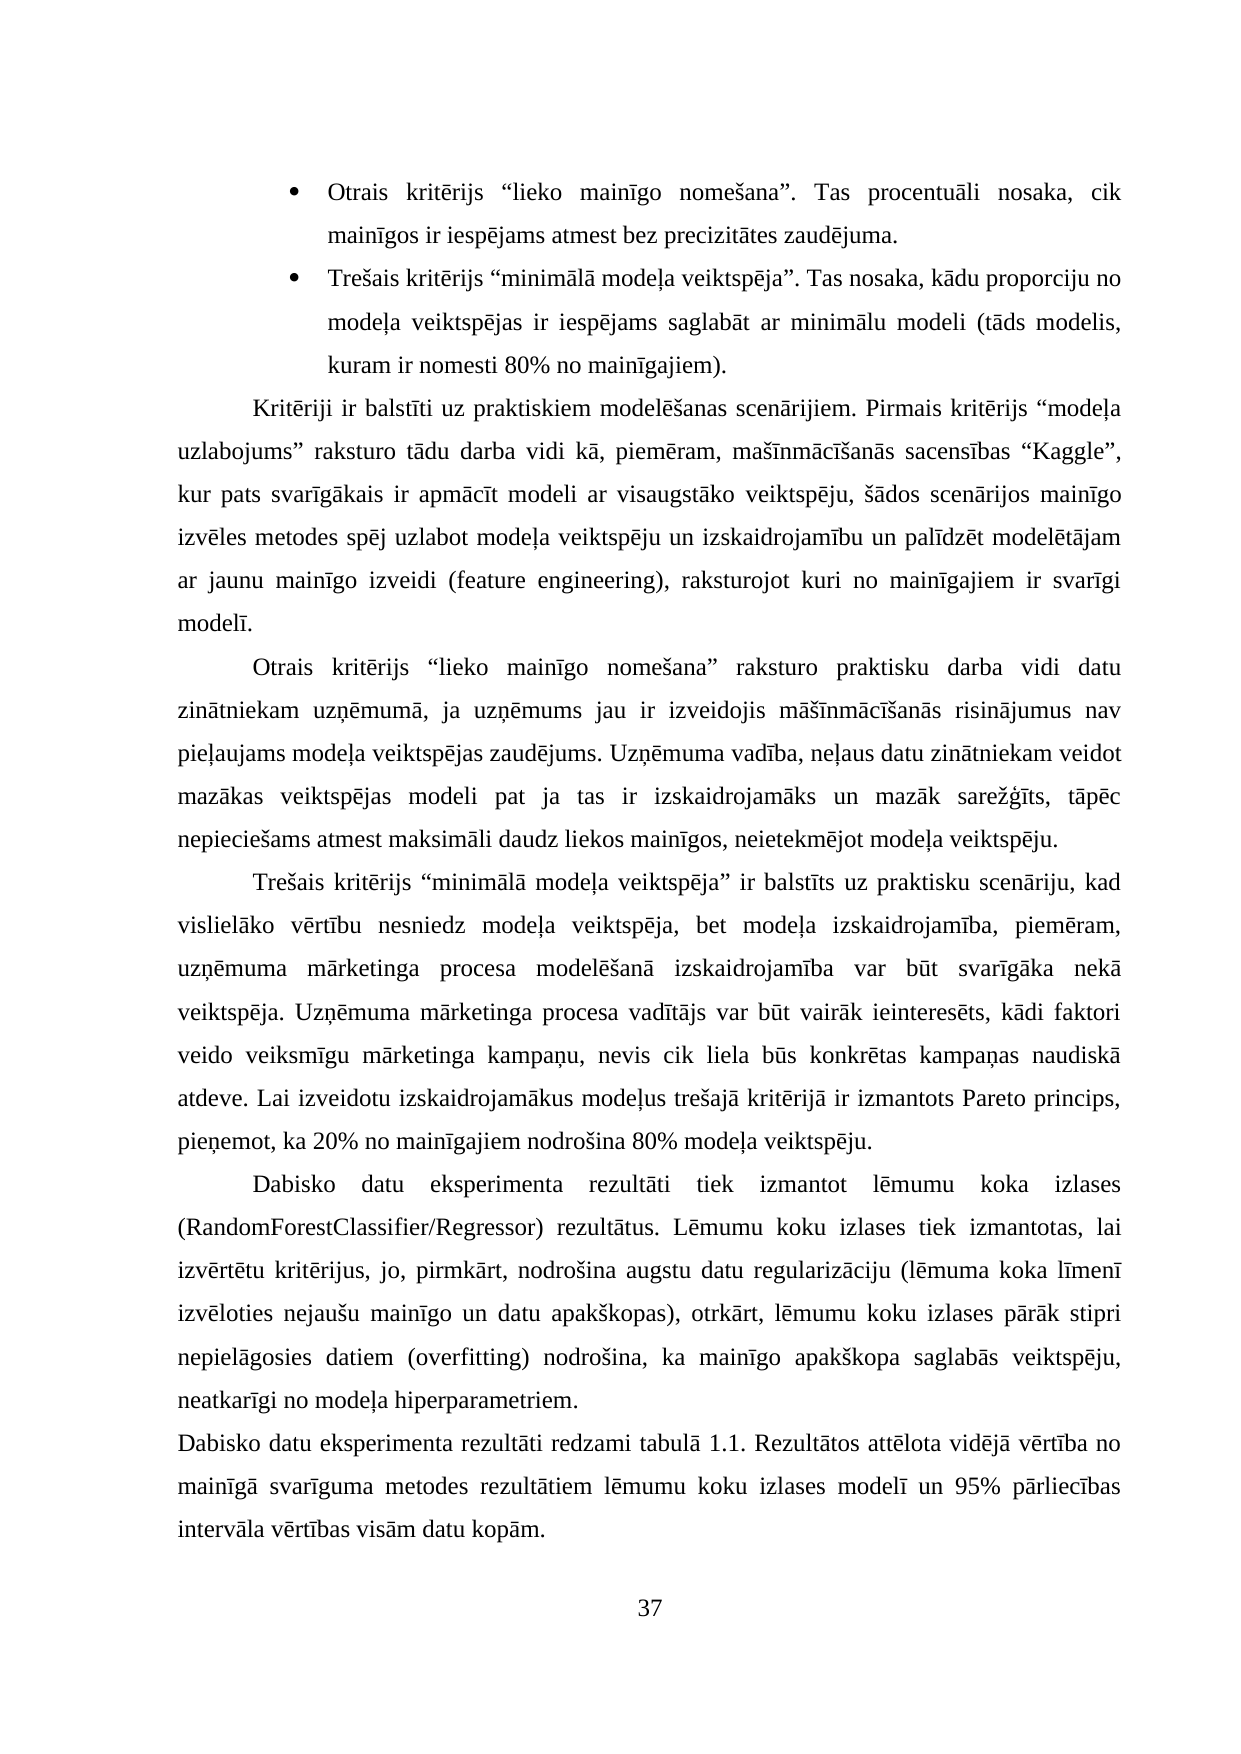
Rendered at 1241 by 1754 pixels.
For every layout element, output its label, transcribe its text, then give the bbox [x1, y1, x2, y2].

text Dabisko datu eksperimenta rezultāti redzami tabulā 1.1. Rezultātos attēlota vidējā vērtība no mainīgā svarīguma metodes rezultātiem lēmumu koku izlases modelī un 95% pārliecības intervāla vērtības visām datu kopām. [177, 1428, 1122, 1543]
list Otrais kritērijs “lieko mainīgo nomešana”. Tas procentuāli nosaka, cik mainīgos ir iespējams atmest bez precizitātes zaudējuma. [290, 177, 1122, 249]
text Trešais kritērijs “minimālā modeļa veiktspēja” ir balstīts uz praktisku scenāriju, kad vislielāko vērtību nesniedz modeļa veiktspēja, bet modeļa izskaidrojamība, piemēram, uzņēmuma mārketinga procesa modelēšanā izskaidrojamība var būt svarīgāka nekā veiktspēja. Uzņēmuma mārketinga procesa vadītājs var būt vairāk ieinteresēts, kādi faktori veido veiksmīgu mārketinga kampaņu, nevis cik liela būs konkrētas kampaņas naudiskā atdeve. Lai izveidotu izskaidrojamākus modeļus trešajā kritērijā ir izmantots Pareto princips, pieņemot, ka 20% no mainīgajiem nodrošina 80% modeļa veiktspēju. [177, 867, 1122, 1155]
text Dabisko datu eksperimenta rezultāti tiek izmantot lēmumu koka izlases (RandomForestClassifier/Regressor) rezultātus. Lēmumu koku izlases tiek izmantotas, lai izvērtētu kritērijus, jo, pirmkārt, nodrošina augstu datu regularizāciju (lēmuma koka līmenī izvēloties nejaušu mainīgo un datu apakškopas), otrkārt, lēmumu koku izlases pārāk stipri nepielāgosies datiem (overfitting) nodrošina, ka mainīgo apakškopa saglabās veiktspēju, neatkarīgi no modeļa hiperparametriem. [177, 1169, 1122, 1413]
text Otrais kritērijs “lieko mainīgo nomešana” raksturo praktisku darba vidi datu zinātniekam uzņēmumā, ja uzņēmums jau ir izveidojis māšīnmācīšanās risinājumus nav pieļaujams modeļa veiktspējas zaudējums. Uzņēmuma vadība, neļaus datu zinātniekam veidot mazākas veiktspējas modeli pat ja tas ir izskaidrojamāks un mazāk sarežģīts, tāpēc nepieciešams atmest maksimāli daudz liekos mainīgos, neietekmējot modeļa veiktspēju. [177, 652, 1122, 853]
list Trešais kritērijs “minimālā modeļa veiktspēja”. Tas nosaka, kādu proporciju no modeļa veiktspējas ir iespējams saglabāt ar minimālu modeli (tāds modelis, kuram ir nomesti 80% no mainīgajiem). [290, 263, 1122, 378]
text Kritēriji ir balstīti uz praktiskiem modelēšanas scenārijiem. Pirmais kritērijs “modeļa uzlabojums” raksturo tādu darba vidi kā, piemēram, mašīnmācīšanās sacensības “Kaggle”, kur pats svarīgākais ir apmācīt modeli ar visaugstāko veiktspēju, šādos scenārijos mainīgo izvēles metodes spēj uzlabot modeļa veiktspēju un izskaidrojamību un palīdzēt modelētājam ar jaunu mainīgo izveidi (feature engineering), raksturojot kuri no mainīgajiem ir svarīgi modelī. [177, 393, 1122, 637]
